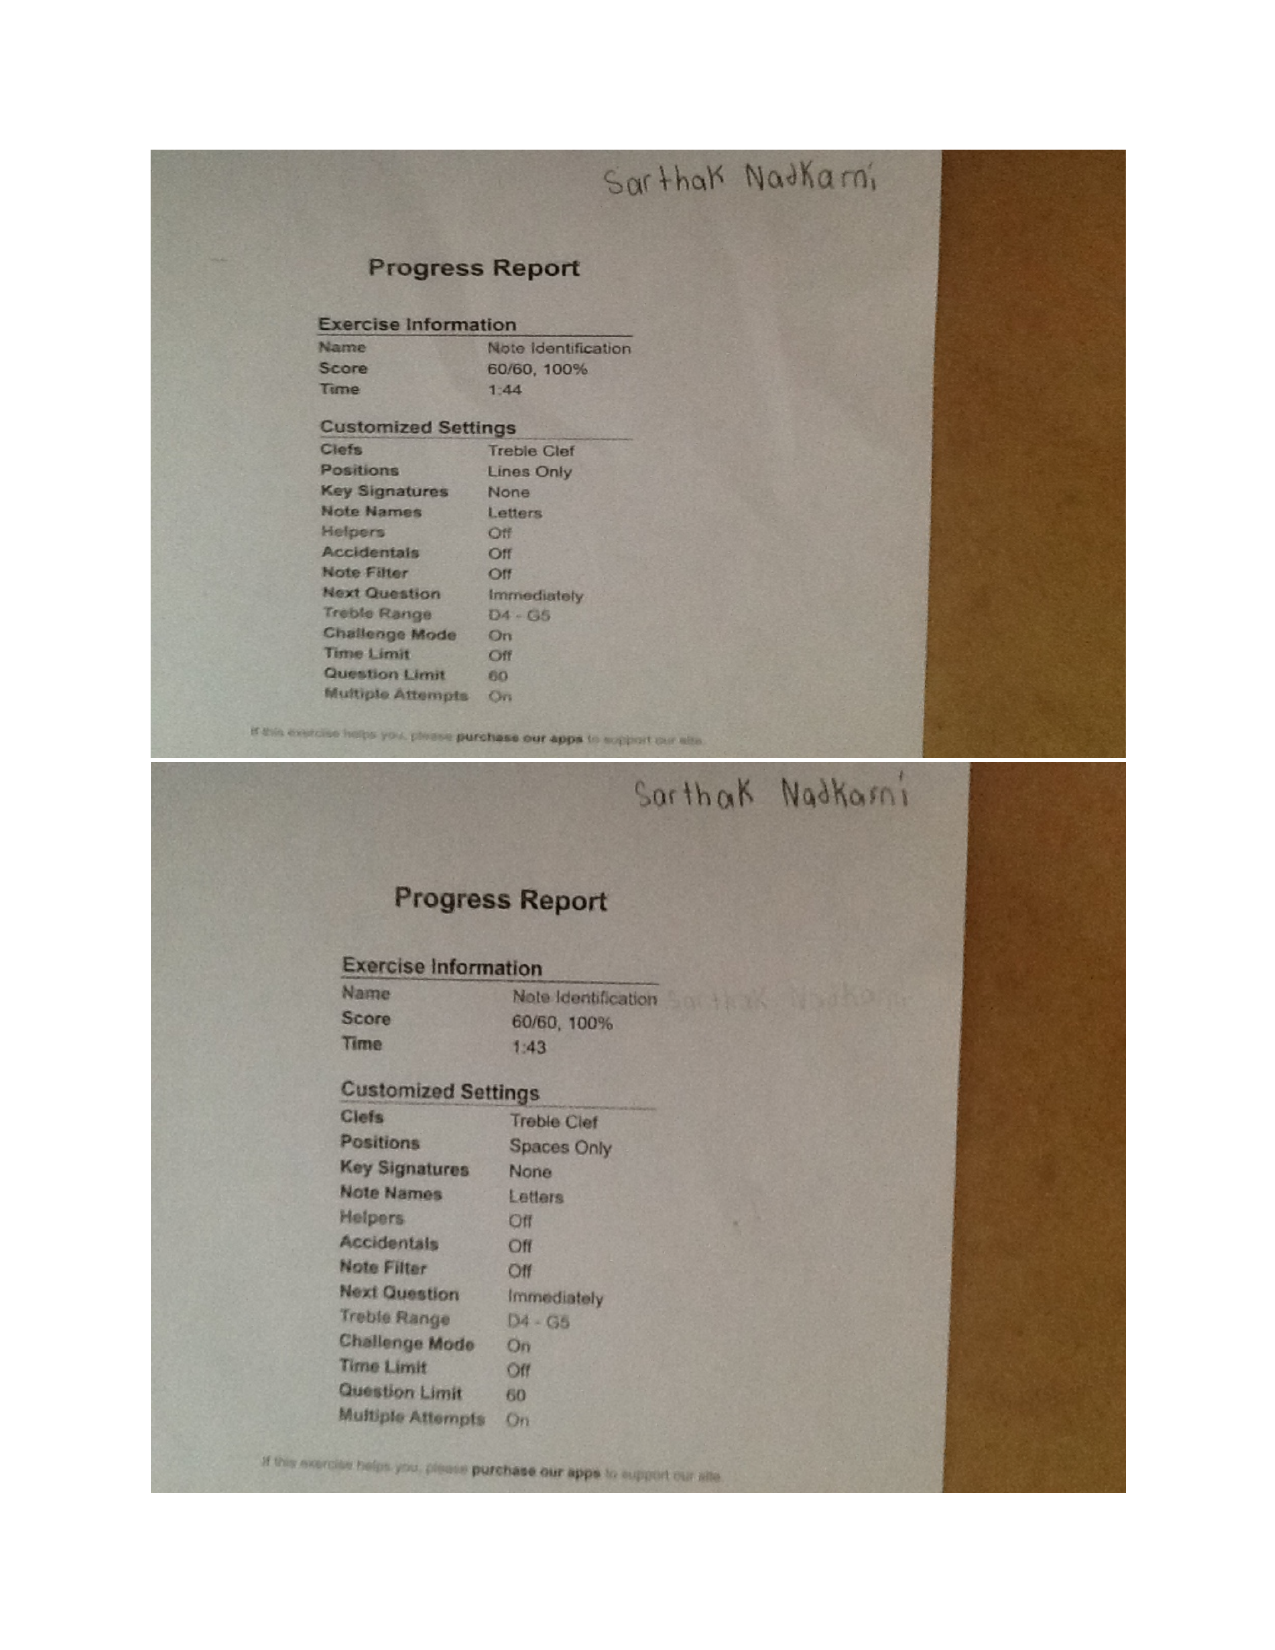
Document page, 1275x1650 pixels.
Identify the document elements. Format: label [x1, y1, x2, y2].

picture [152, 150, 1125, 757]
picture [152, 762, 1125, 1493]
